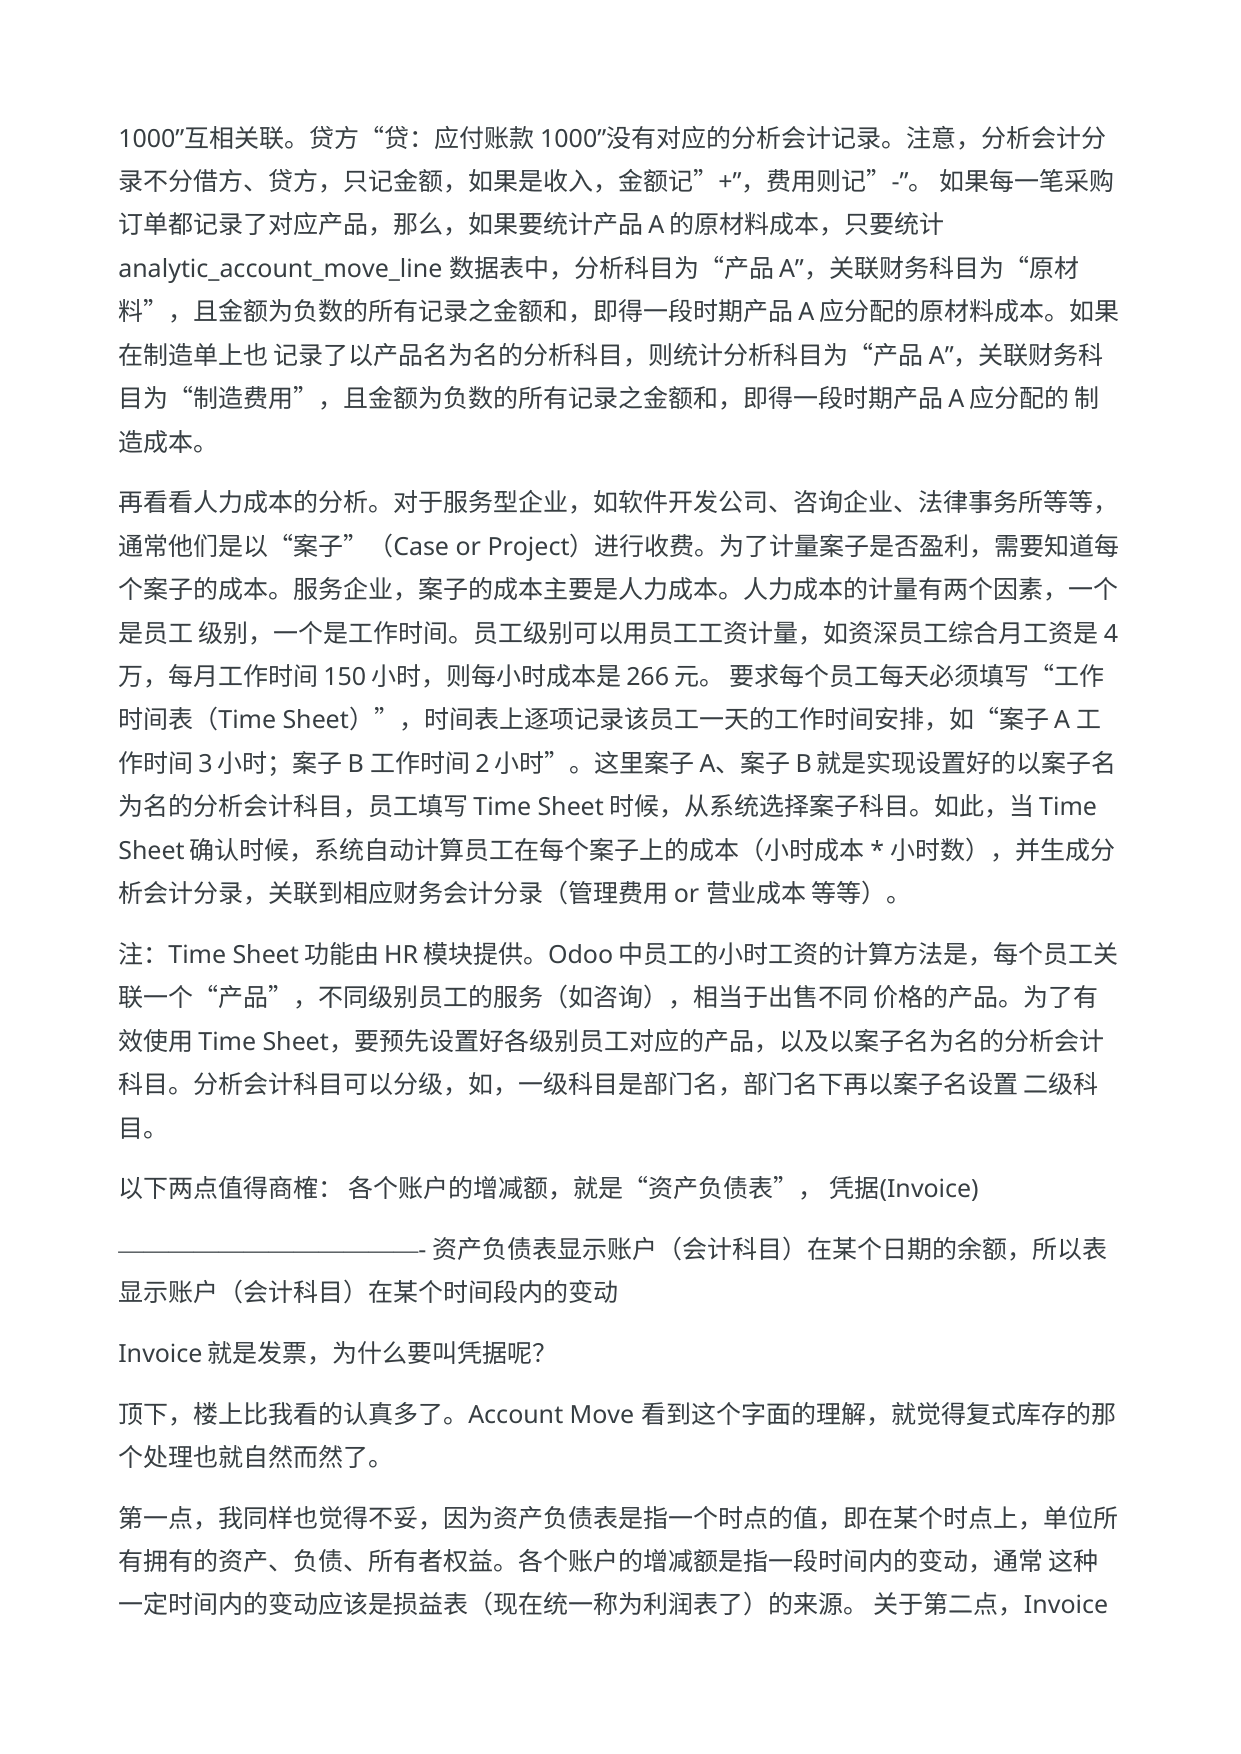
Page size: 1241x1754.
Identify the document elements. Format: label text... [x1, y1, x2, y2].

text ————————————- 资产负债表显示账户（会计科目）在某个日期的余额，所以表显示账户（会计科目）在某个时间段内的变动 [118, 1229, 1122, 1309]
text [118, 1498, 1122, 1621]
text 顶下，楼上比我看的认真多了。Account Move 看到这个字面的理解，就觉得复式库存的那个处理也就自然而然了。 [118, 1394, 1122, 1474]
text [118, 118, 1122, 458]
text Invoice就是发票，为什么要叫凭据呢？ [118, 1333, 1122, 1370]
text 再看看人力成本的分析。对于服务型企业，如软件开发公司、咨询企业、法律事务所等等，通常他们是以“案子”（Case or Project）进行收费。为了计量案子是否盈利，需要知道每个案子的成本。服务企业，案子的成本主要是人力成本。人力成本的计量有两个因素，一个是员工 级别，一个是工作时间。员工级别可以用员工工资计量，如资深员工综合月工资是4万，每月工作时间150小时，则每小时成本是266元。 要求每个员工每天必须填写“工作时间表（Time Sheet）”，时间表上逐项记录该员工一天的工作时间安排，如“案子A 工作时间3小时；案子B 工作时间2小时”。这里案子A、案子B就是实现设置好的以案子名为名的分析会计科目，员工填写Time Sheet时候，从系统选择案子科目。如此，当Time Sheet确认时候，系统自动计算员工在每个案子上的成本（小时成本 * 小时数），并生成分析会计分录，关联到相应财务会计分录（管理费用 or 营业成本 等等）。 [118, 483, 1122, 910]
text 以下两点值得商榷： 各个账户的增减额，就是“资产负债表”， 凭据(Invoice) [118, 1169, 1122, 1205]
text 注：Time Sheet功能由HR模块提供。Odoo中员工的小时工资的计算方法是，每个员工关联一个“产品”，不同级别员工的服务（如咨询），相当于出售不同 价格的产品。为了有效使用Time Sheet，要预先设置好各级别员工对应的产品，以及以案子名为名的分析会计科目。分析会计科目可以分级，如，一级科目是部门名，部门名下再以案子名设置 二级科目。 [118, 934, 1122, 1144]
